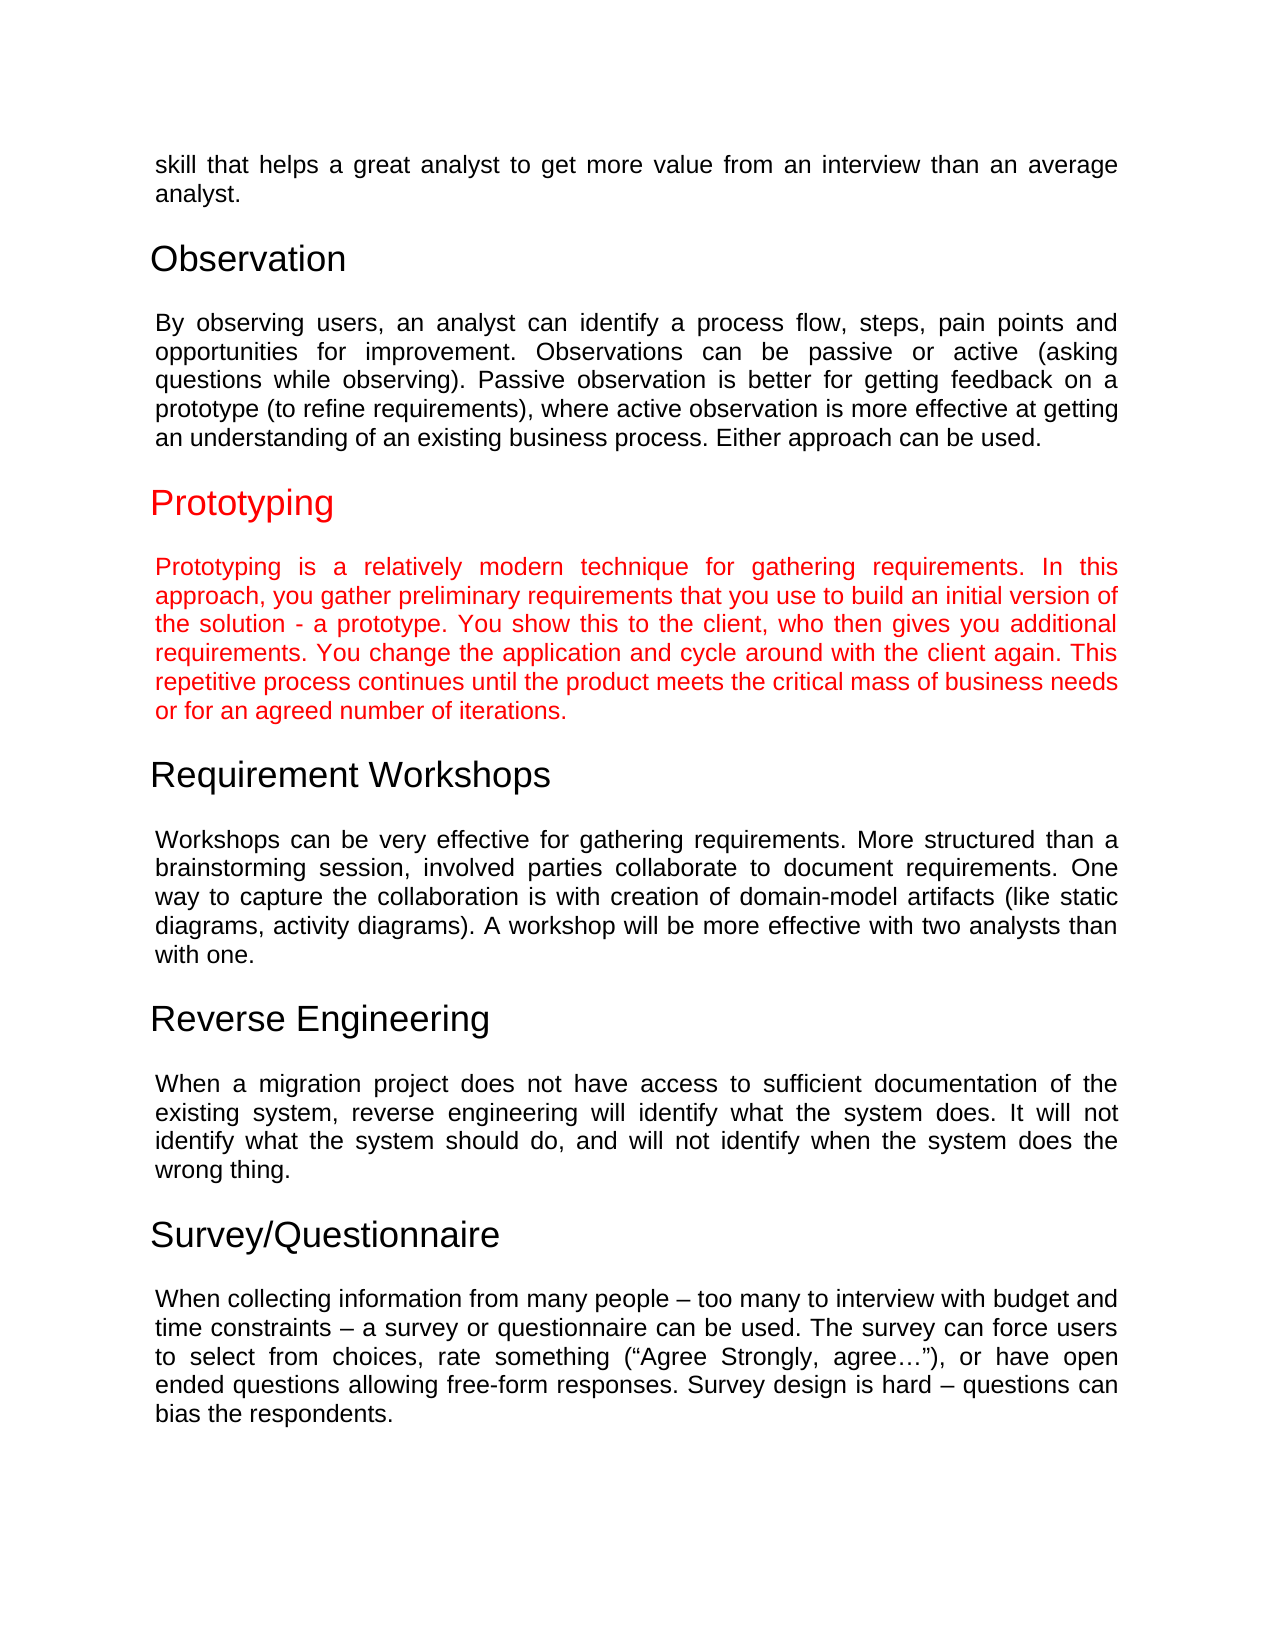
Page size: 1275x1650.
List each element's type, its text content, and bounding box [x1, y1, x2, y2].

text Workshops can be very effective for gathering requirements. More structured than a brainstorming session, involved parties collaborate to document requirements. One way to capture the collaboration is with creation of domain-model artifacts (like static diagrams, activity diagrams). A workshop will be more effective with two analysts than with one. [155, 825, 1120, 968]
text Prototyping is a relatively modern technique for gathering requirements. In this approach, you gather preliminary requirements that you use to build an initial version of the solution - a prototype. You show this to the client, who then gives you additional requirements. You change the application and cycle around with the client again. This repetitive process continues until the product meets the critical mass of business needs or for an agreed number of iterations. [155, 552, 1120, 724]
text Survey/Questionnaire [150, 1213, 1125, 1255]
text Requirement Workshops [150, 753, 1125, 796]
text By observing users, an analyst can identify a process flow, steps, pain points and opportunities for improvement. Observations can be passive or active (asking questions while observing). Passive observation is better for getting feedback on a prototype (to refine requirements), where active observation is more effective at getting an understanding of an existing business process. Either approach can be used. [155, 308, 1120, 452]
text Prototyping [150, 481, 1125, 523]
text When collecting information from many people – too many to interview with budget and time constraints – a survey or questionnaire can be used. The survey can force users to select from choices, rate something (“Agree Strongly, agree…”), or have open ended questions allowing free-form responses. Survey design is hard – questions can bias the respondents. [155, 1284, 1120, 1428]
text When a migration project does not have access to sufficient documentation of the existing system, reverse engineering will identify what the system does. It will not identify what the system should do, and will not identify when the system does the wrong thing. [155, 1069, 1120, 1184]
text Reverse Engineering [150, 998, 1125, 1039]
text Observation [150, 237, 1125, 279]
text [155, 150, 1120, 207]
